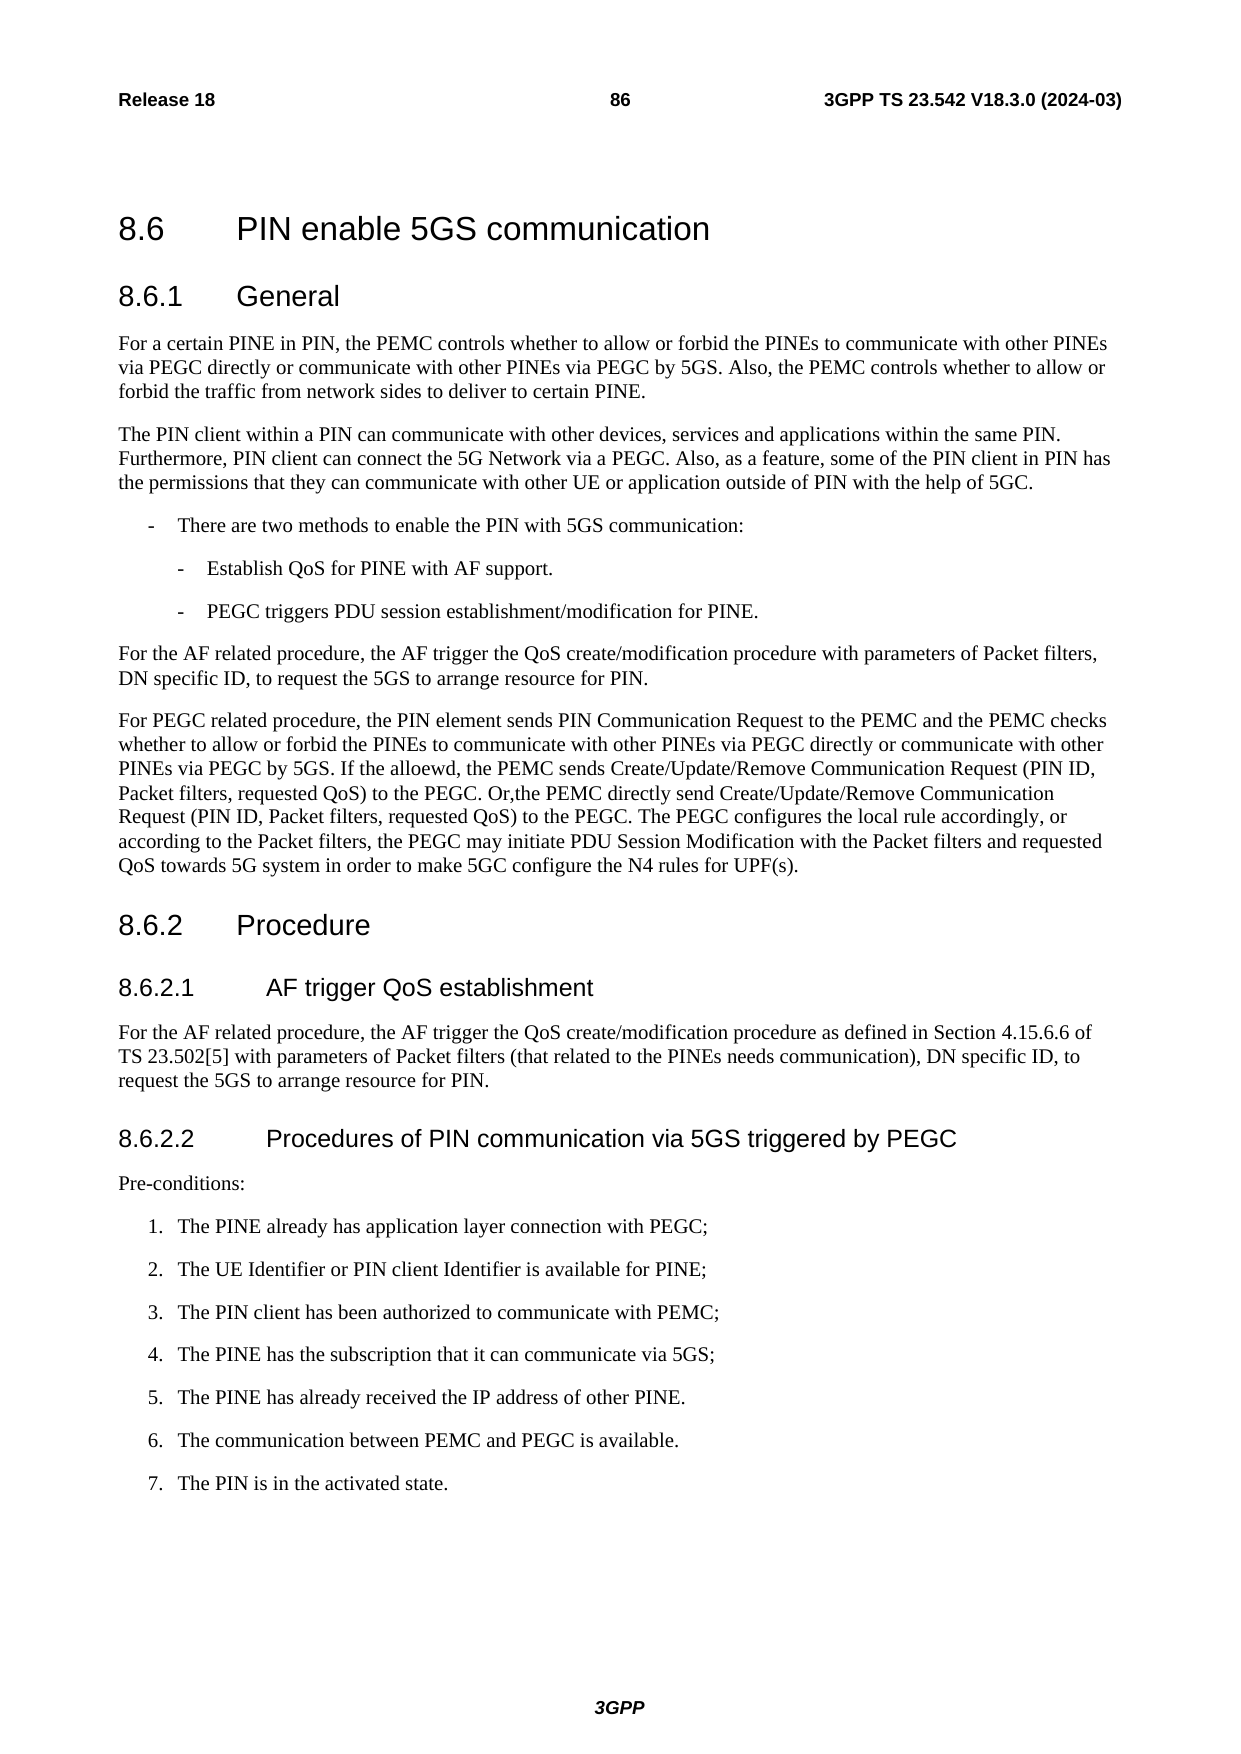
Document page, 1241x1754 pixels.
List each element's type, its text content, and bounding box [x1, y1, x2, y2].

text 3. The PIN client has been authorized to communicate with PEMC; [148, 1299, 1122, 1324]
subtitle 8.6.2.1 AF trigger QoS establishment [118, 973, 1122, 1001]
text - PEGC triggers PDU session establishment/modification for PINE. [177, 598, 1122, 623]
text 5. The PINE has already received the IP address of other PINE. [148, 1385, 1122, 1409]
text Pre-conditions: [118, 1171, 1122, 1195]
text 4. The PINE has the subscription that it can communicate via 5GS; [148, 1342, 1122, 1366]
subtitle 8.6.1 General [118, 279, 1122, 312]
subtitle 8.6 PIN enable 5GS communication [118, 209, 1122, 247]
text - Establish QoS for PINE with AF support. [177, 556, 1122, 580]
text 2. The UE Identifier or PIN client Identifier is available for PINE; [148, 1257, 1122, 1281]
text For the AF related procedure, the AF trigger the QoS create/modification procedure as defined in Section 4.15.6.6 of TS 23.502[5] with parameters of Packet filters (that related to the PINEs needs communication), DN specific ID, to request the 5GS to arrange resource for PIN. [118, 1020, 1122, 1092]
text The PIN client within a PIN can communicate with other devices, services and applications within the same PIN. Furthermore, PIN client can connect the 5G Network via a PEGC. Also, as a feature, some of the PIN client in PIN has the permissions that they can communicate with other UE or application outside of PIN with the help of 5GC. [118, 422, 1122, 494]
text For the AF related procedure, the AF trigger the QoS create/modification procedure with parameters of Packet filters, DN specific ID, to request the 5GS to arrange resource for PIN. [118, 641, 1122, 689]
text For a certain PINE in PIN, the PEMC controls whether to allow or forbid the PINEs to communicate with other PINEs via PEGC directly or communicate with other PINEs via PEGC by 5GS. Also, the PEMC controls whether to allow or forbid the traffic from network sides to deliver to certain PINE. [118, 331, 1122, 403]
text 1. The PINE already has application layer connection with PEGC; [148, 1214, 1122, 1238]
text - There are two methods to enable the PIN with 5GS communication: [148, 513, 1122, 537]
subtitle 8.6.2 Procedure [118, 908, 1122, 941]
subtitle 8.6.2.2 Procedures of PIN communication via 5GS triggered by PEGC [118, 1124, 1122, 1152]
text For PEGC related procedure, the PIN element sends PIN Communication Request to the PEMC and the PEMC checks whether to allow or forbid the PINEs to communicate with other PINEs via PEGC directly or communicate with other PINEs via PEGC by 5GS. If the alloewd, the PEMC sends Create/Update/Remove Communication Request (PIN ID, Packet filters, requested QoS) to the PEGC. Or,the PEMC directly send Create/Update/Remove Communication Request (PIN ID, Packet filters, requested QoS) to the PEGC. The PEGC configures the local rule accordingly, or according to the Packet filters, the PEGC may initiate PDU Session Modification with the Packet filters and requested QoS towards 5G system in order to make 5GC configure the N4 rules for UPF(s). [118, 708, 1122, 877]
text 6. The communication between PEMC and PEGC is available. [148, 1428, 1122, 1452]
text 7. The PIN is in the activated state. [148, 1471, 1122, 1495]
